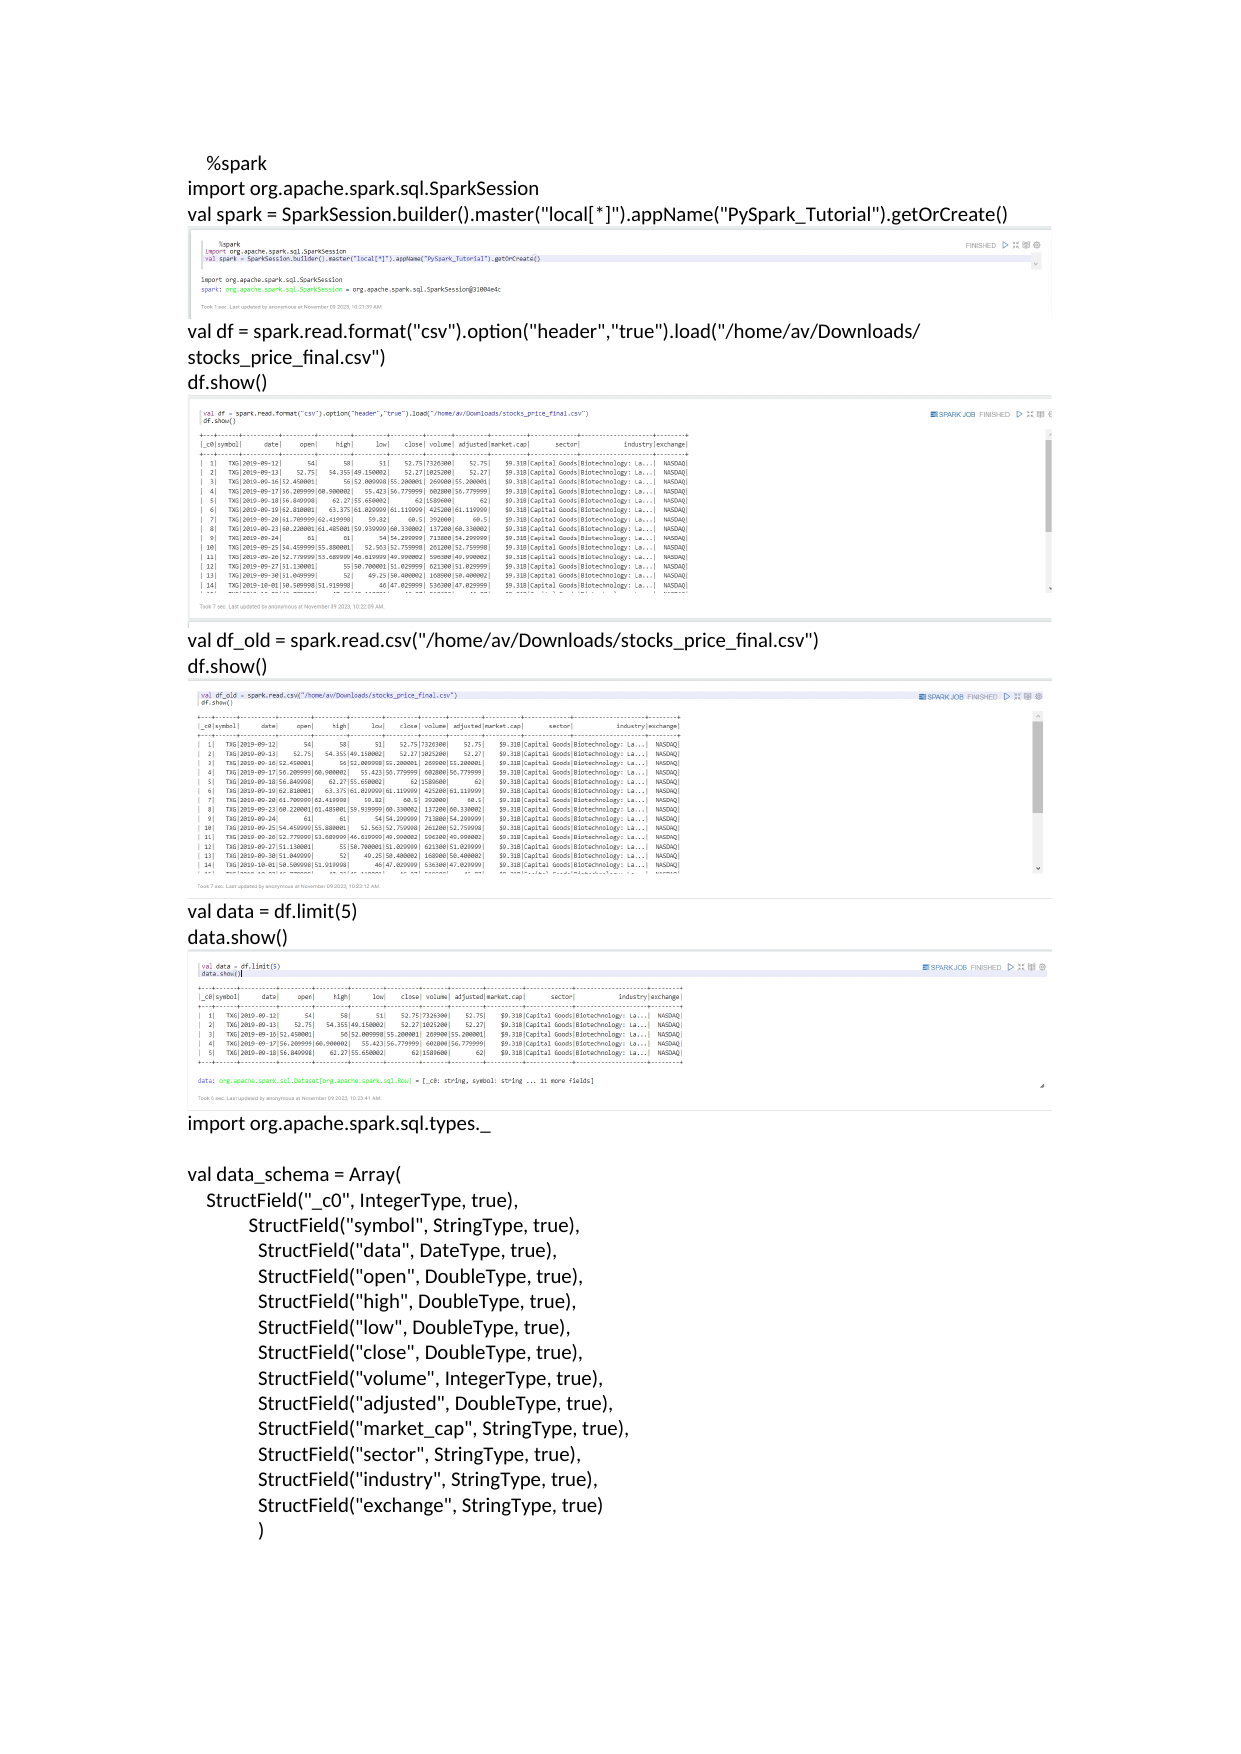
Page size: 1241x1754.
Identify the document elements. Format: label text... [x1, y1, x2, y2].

picture [187, 226, 1052, 319]
text val data = df.limit(5) [187, 899, 1053, 924]
text val data_schema = Array( [187, 1161, 1053, 1187]
text StructField("adjusted", DoubleType, true), [187, 1390, 1053, 1416]
text df.show() [187, 653, 1053, 678]
text StructField("close", DoubleType, true), [187, 1339, 1053, 1365]
text import org.apache.spark.sql.SparkSession [187, 175, 1053, 201]
text val df = spark.read.format("csv").option("header","true").load("/home/av/Downloads/stocks_price_final.csv") [187, 318, 1053, 369]
text val spark = SparkSession.builder().master("local[*]").appName("PySpark_Tutorial").getOrCreate() [187, 201, 1053, 226]
text df.show() [187, 369, 1053, 395]
text StructField("data", DateType, true), [187, 1238, 1053, 1263]
text StructField("open", DoubleType, true), [187, 1263, 1053, 1288]
text StructField("market_cap", StringType, true), [187, 1416, 1053, 1441]
text StructField("low", DoubleType, true), [187, 1314, 1053, 1339]
picture [187, 949, 1052, 1111]
text StructField("volume", IntegerType, true), [187, 1365, 1053, 1390]
text ) [187, 1517, 1053, 1543]
text StructField("high", DoubleType, true), [187, 1288, 1053, 1314]
picture [187, 678, 1053, 899]
text StructField("_c0", IntegerType, true), [187, 1187, 1053, 1212]
picture [187, 394, 1052, 628]
text StructField("industry", StringType, true), [187, 1466, 1053, 1492]
text StructField("symbol", StringType, true), [187, 1212, 1053, 1238]
text val df_old = spark.read.csv("/home/av/Downloads/stocks_price_final.csv") [187, 628, 1053, 653]
text data.show() [187, 924, 1053, 949]
text StructField("exchange", StringType, true) [187, 1492, 1053, 1517]
text import org.apache.spark.sql.types._ [187, 1111, 1053, 1136]
text %spark [187, 150, 1053, 175]
text StructField("sector", StringType, true), [187, 1441, 1053, 1466]
